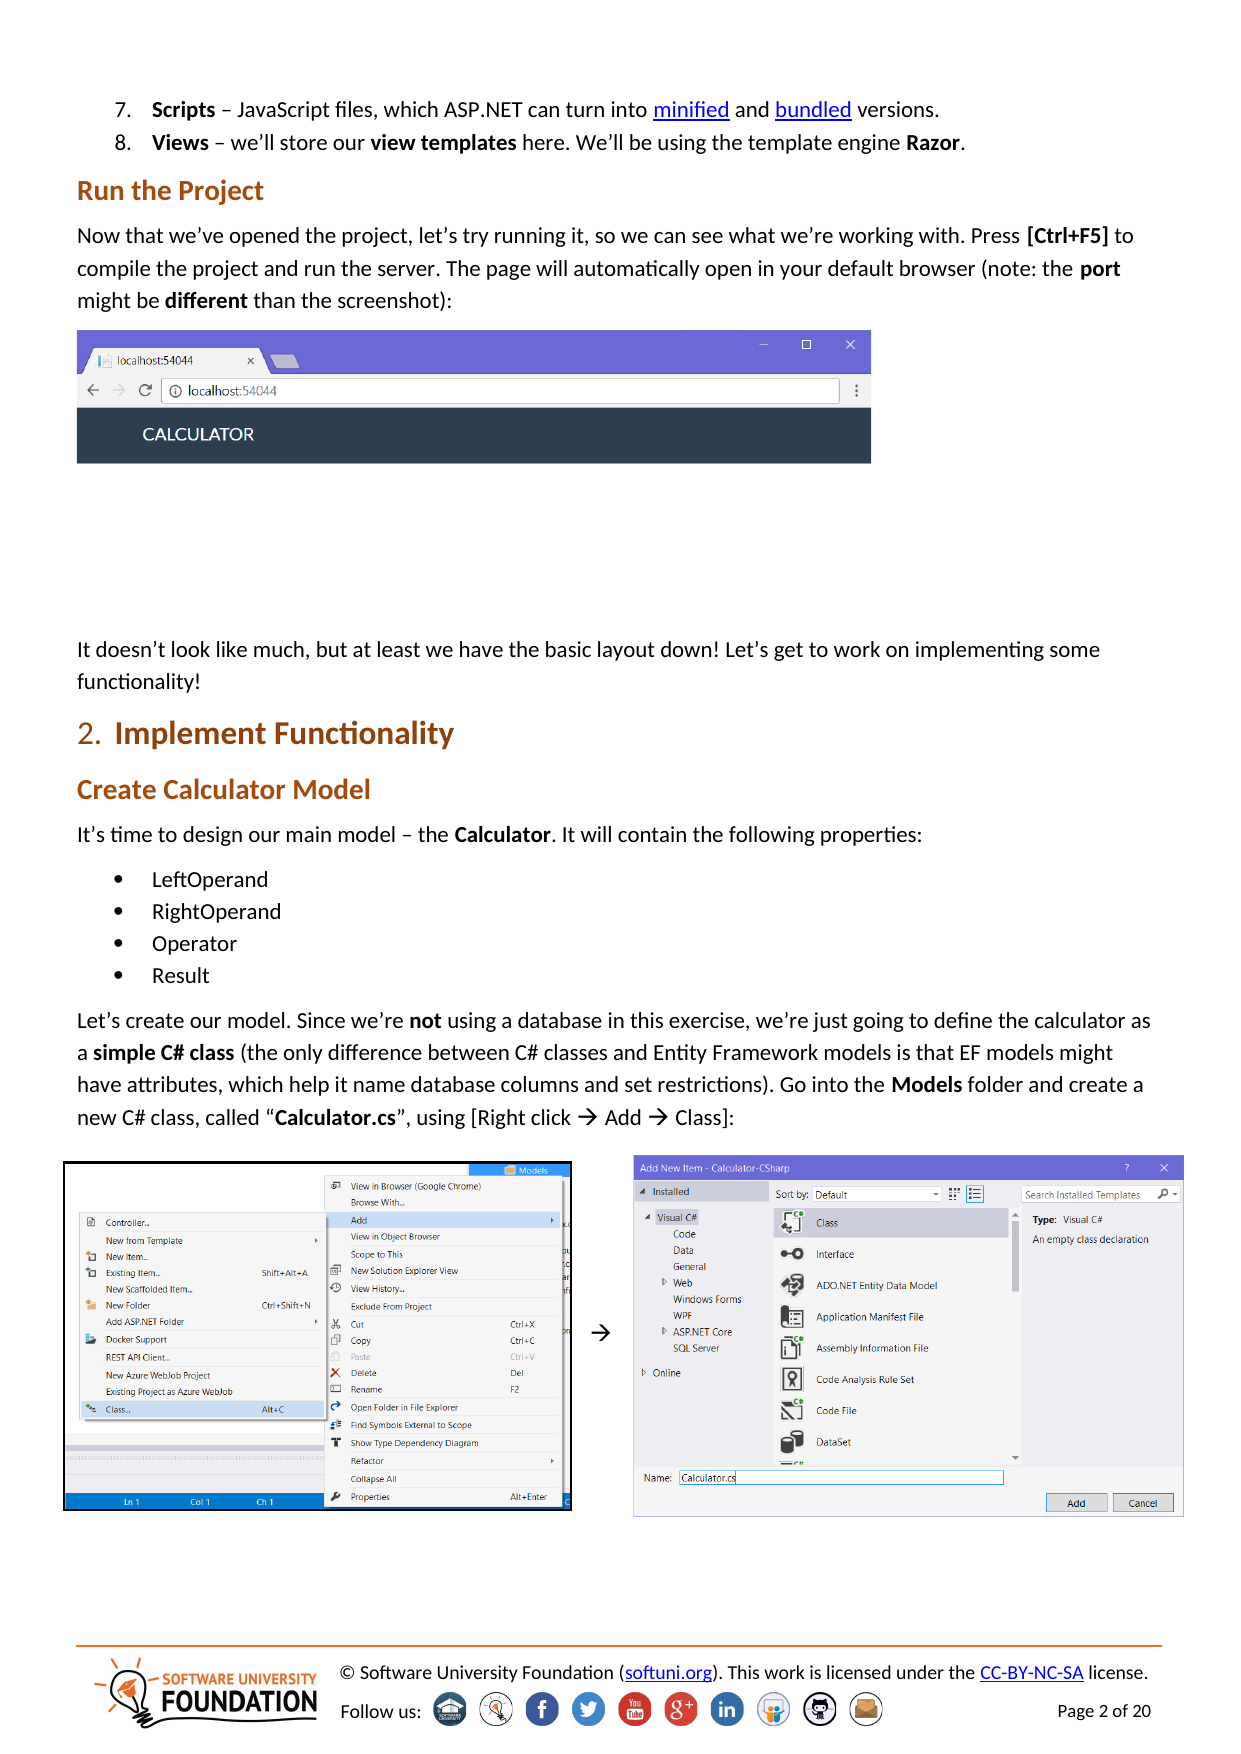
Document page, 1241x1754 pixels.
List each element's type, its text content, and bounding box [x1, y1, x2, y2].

subtitle Create Calculator Model [77, 771, 1163, 807]
picture [664, 1692, 698, 1726]
picture [618, 1692, 652, 1726]
table_header [578, 1148, 622, 1529]
picture [572, 1692, 605, 1726]
picture [757, 1692, 790, 1726]
text Let’s create our model. Since we’re not using a database in this exercise, we’re just going to define the calculator as a simple C# class (the only difference between C# classes and Entity Framework models is that EF models might have attributes, which help it name database columns and set restrictions). Go into the Models folder and create a new C# class, called “Calculator.cs”, using [Right click Add Class]: [77, 1006, 1163, 1131]
picture [633, 1155, 1184, 1517]
subtitle Implement Functionality [77, 712, 1163, 752]
picture [525, 1692, 559, 1726]
list Views – we’ll store our view templates here. We’ll be using the template engine Razor. [114, 128, 1163, 156]
table_header [52, 1148, 578, 1529]
picture [65, 1164, 570, 1509]
text It’s time to design our main model – the Calculator. It will contain the following properties: [77, 820, 1163, 848]
picture [710, 1692, 744, 1726]
picture [479, 1692, 513, 1726]
picture [93, 1656, 317, 1729]
picture [849, 1692, 883, 1726]
picture [76, 330, 872, 631]
table_header [622, 1148, 1188, 1529]
list LeftOperand [114, 865, 1163, 893]
list Scripts – JavaScript files, which ASP.NET can turn into minified and bundled versions. [114, 95, 1163, 123]
list Operator [114, 929, 1163, 957]
subtitle Run the Project [77, 172, 1163, 208]
picture [803, 1692, 837, 1726]
list Result [114, 961, 1163, 989]
text Now that we’ve opened the project, let’s try running it, so we can see what we’re working with. Press [Ctrl+F5] to compile the project and run the server. The page will automatically open in your default browser (note: the port might be different than the screenshot): [77, 222, 1163, 314]
list RightOperand [114, 897, 1163, 925]
picture [433, 1692, 467, 1726]
